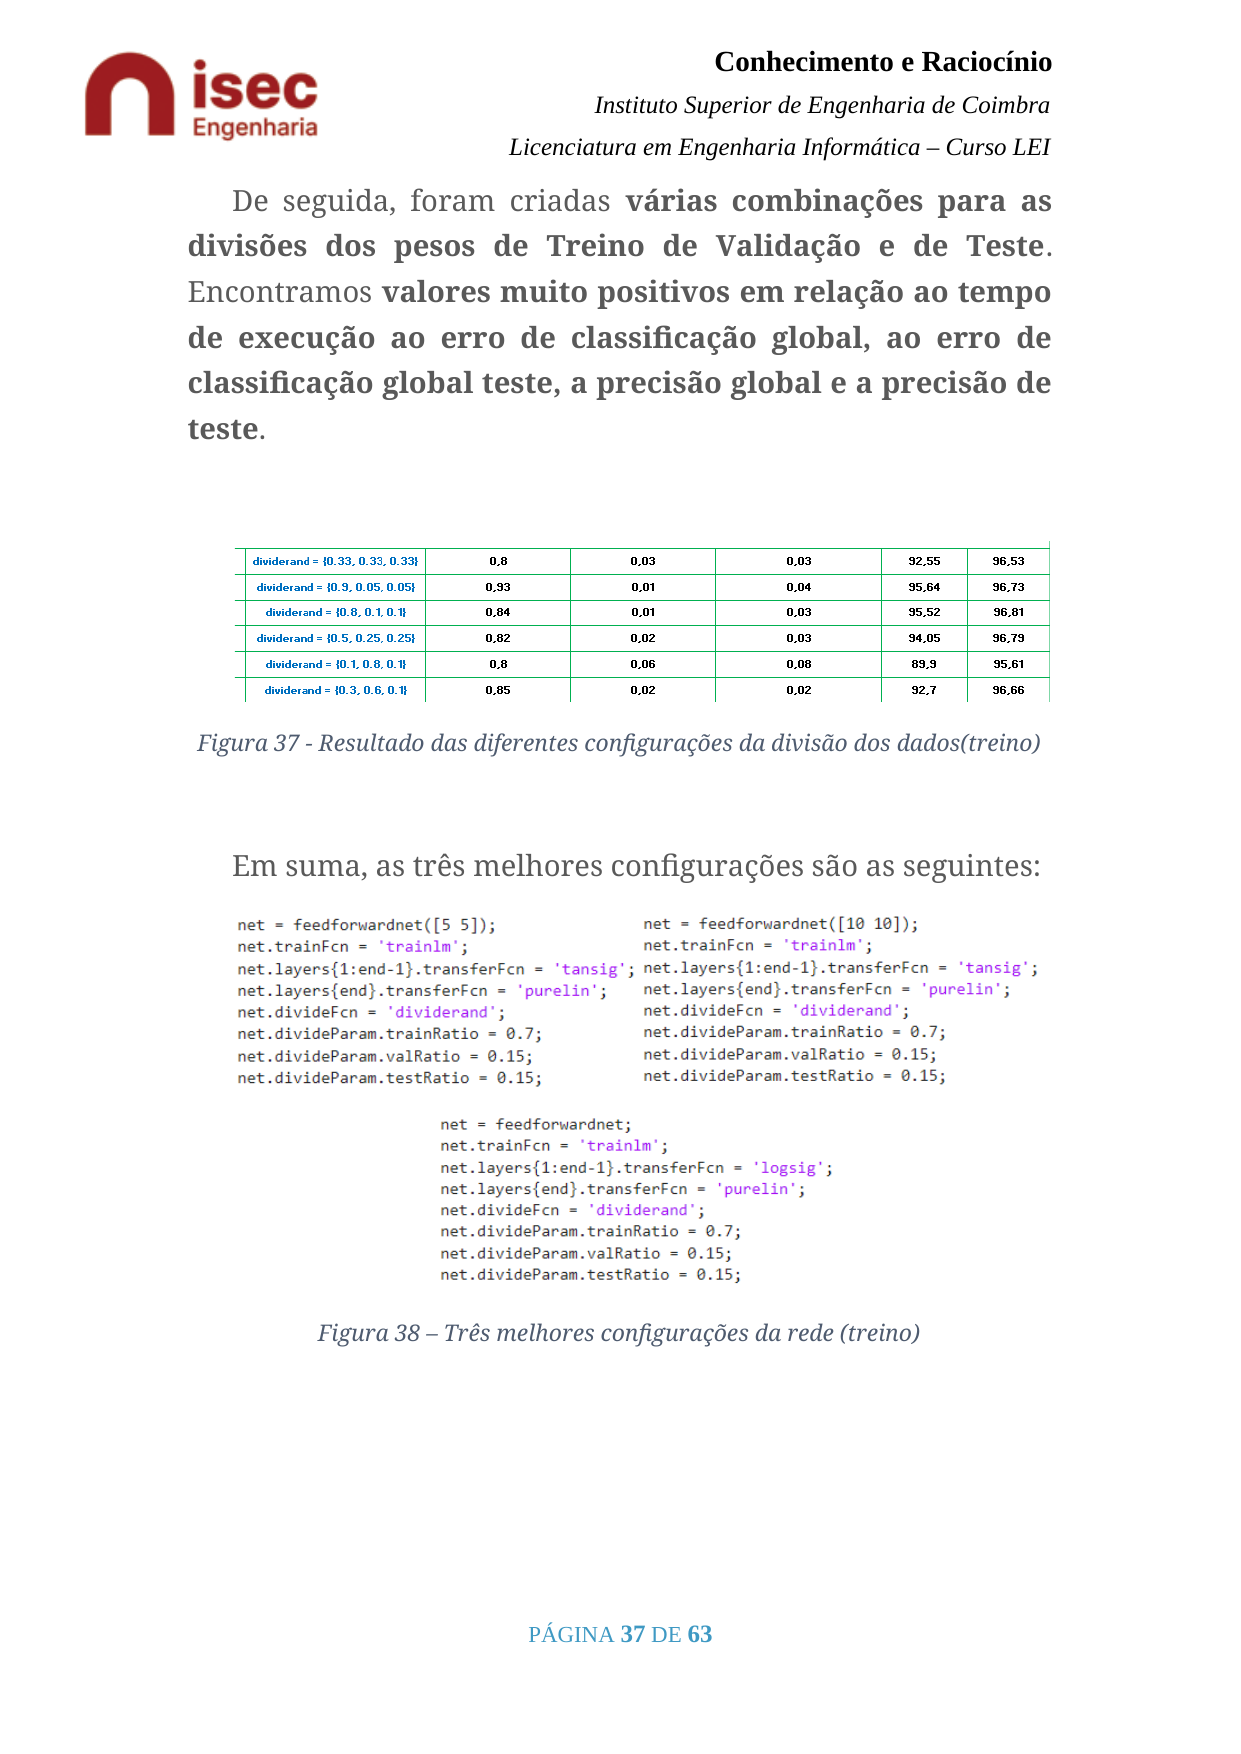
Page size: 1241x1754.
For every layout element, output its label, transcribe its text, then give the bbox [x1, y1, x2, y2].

picture [436, 1114, 849, 1292]
text Figura 37 - Resultado das diferentes configurações da divisão dos dados(treino) [187, 727, 1053, 758]
picture [51, 18, 347, 158]
picture [233, 912, 1051, 1090]
text De seguida, foram criadas várias combinações para as divisões dos pesos de Treino de Validação e de Teste. Encontramos valores muito positivos em relação ao tempo de execução ao erro de classificação global, ao erro de classificação global teste, a precisão global e a precisão de teste. [187, 180, 1053, 448]
text Em suma, as três melhores configurações são as seguintes: [187, 846, 1053, 885]
picture [234, 541, 1050, 702]
text Figura 38 – Três melhores configurações da rede (treino) [187, 1317, 1053, 1349]
